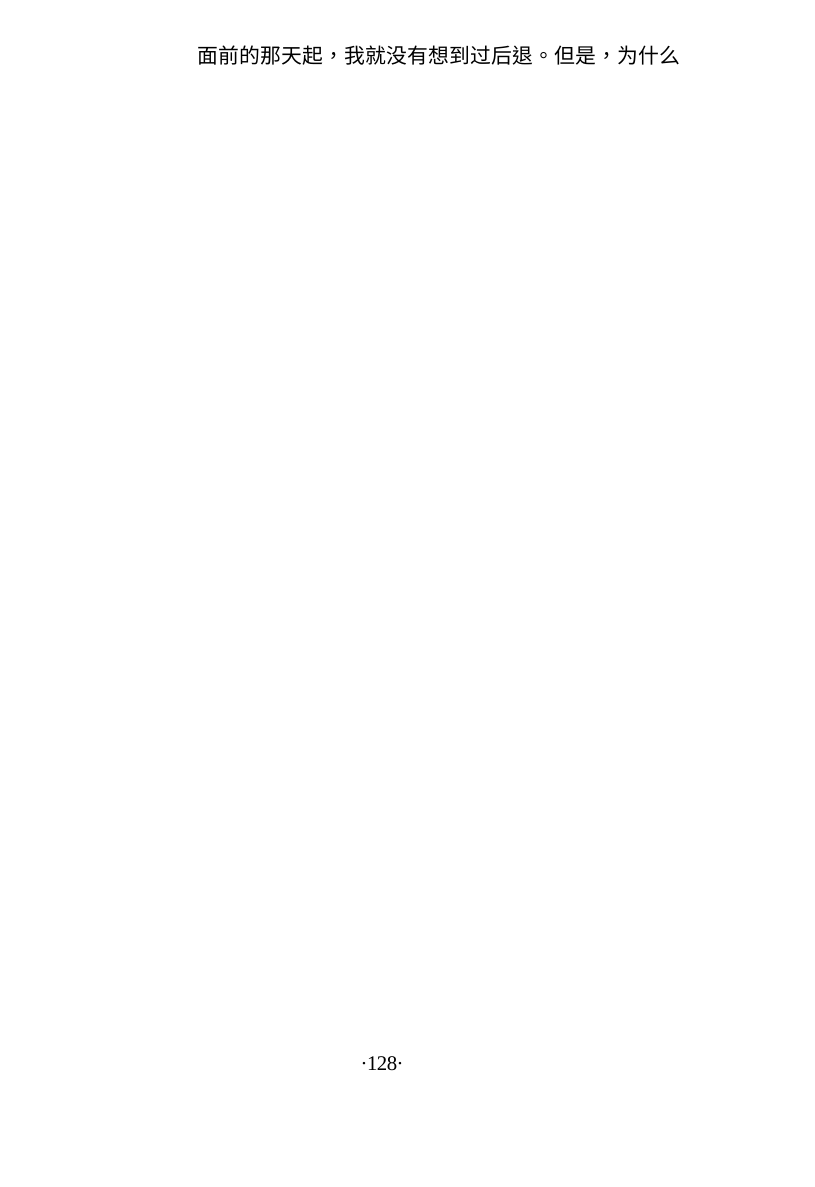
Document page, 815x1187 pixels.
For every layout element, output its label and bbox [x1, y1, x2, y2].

text [186, 42, 682, 70]
